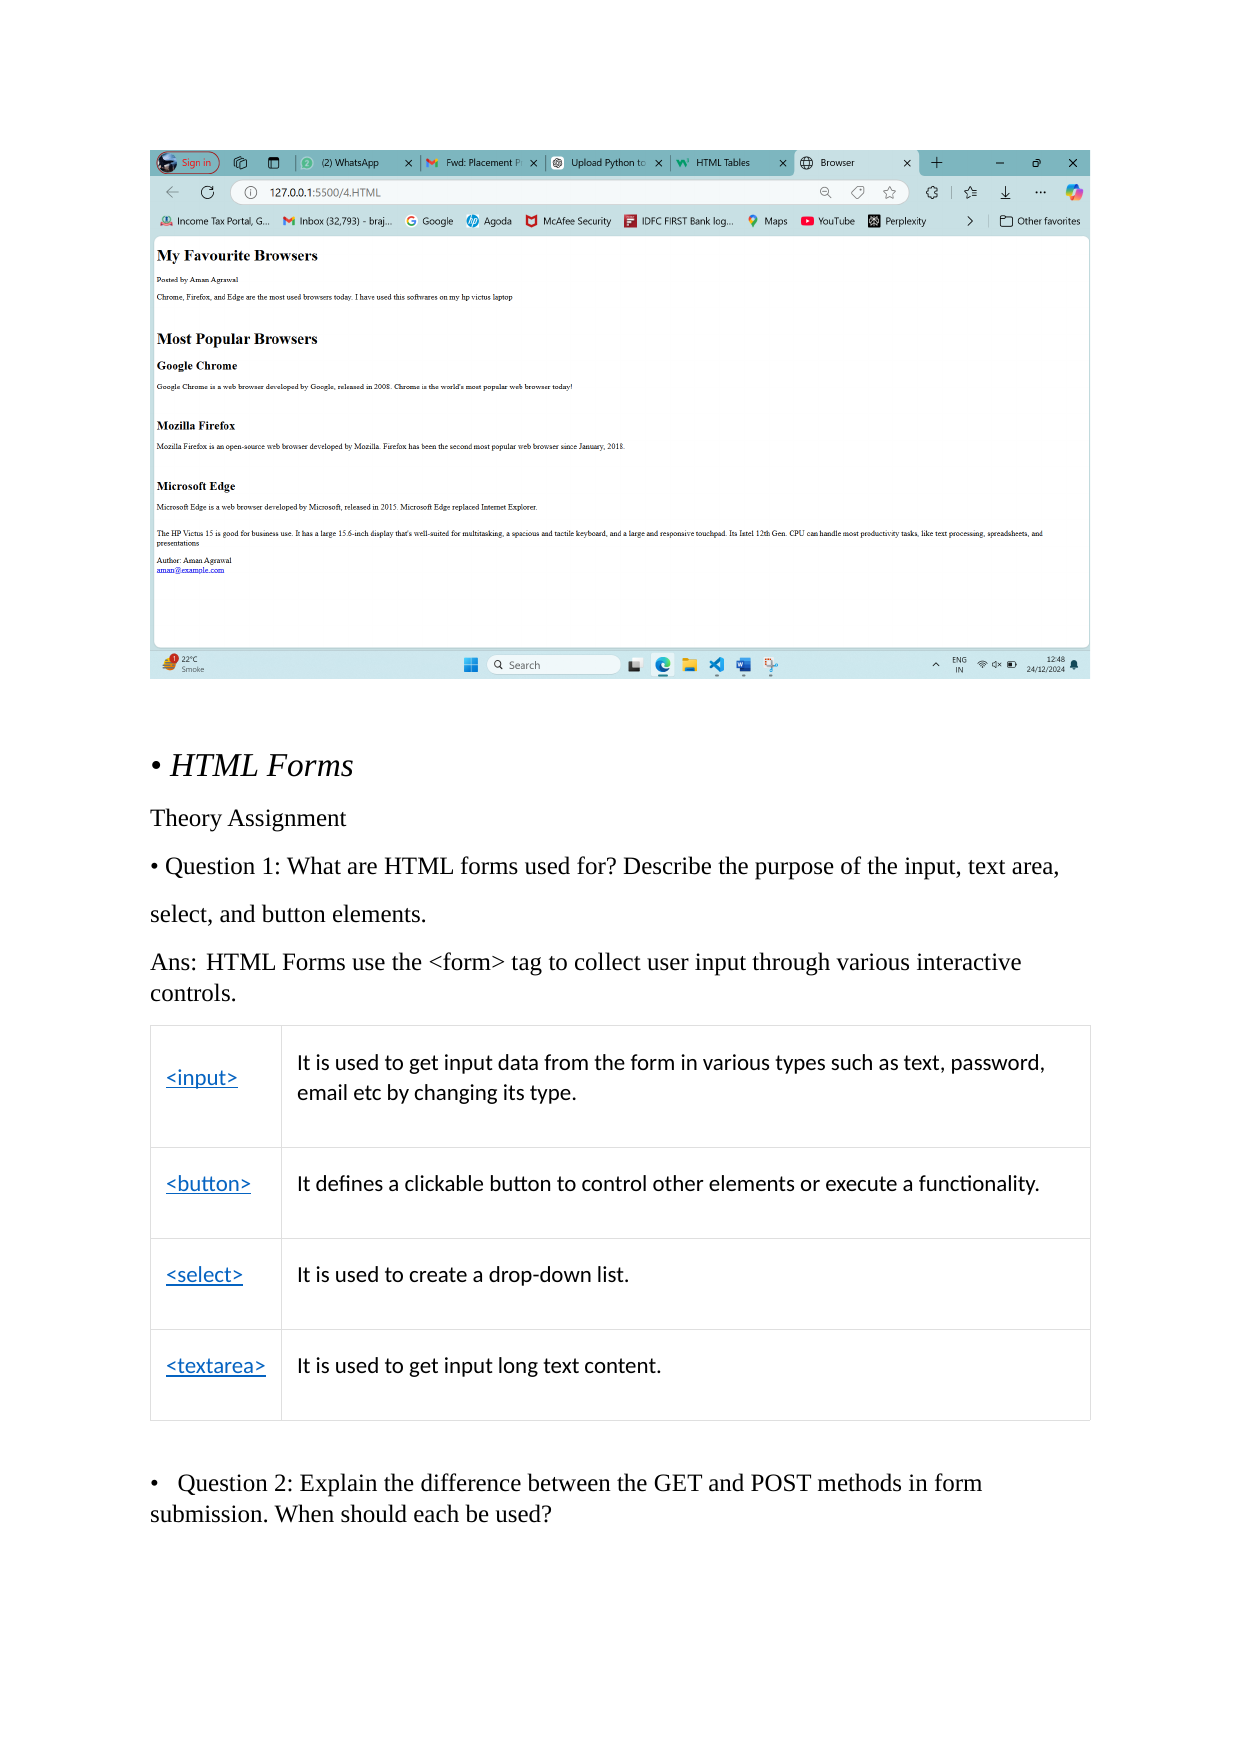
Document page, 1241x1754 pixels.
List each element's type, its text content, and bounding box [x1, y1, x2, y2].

text • Question 1: What are HTML forms used for? Describe the purpose of the input, text area, [150, 851, 1090, 880]
picture [150, 150, 1091, 679]
table_header It is used to get input data from the form in various types such as text, password, email etc by changing its type. [282, 1026, 1090, 1147]
text Ans: HTML Forms use the <form> tag to collect user input through various interactive controls. [150, 947, 1090, 1006]
table_cell It is used to create a drop-down list. [282, 1239, 1090, 1329]
table_header <input> [151, 1026, 281, 1147]
table_cell <select> [151, 1239, 281, 1329]
text • Question 2: Explain the difference between the GET and POST methods in form submission. When should each be used? [150, 1468, 1090, 1528]
text select, and button elements. [150, 899, 1090, 928]
table_cell <textarea> [151, 1330, 281, 1420]
text • HTML Forms [150, 745, 1090, 784]
table_cell <button> [151, 1148, 281, 1238]
text Theory Assignment [150, 803, 1090, 832]
table_cell It is used to get input long text content. [282, 1330, 1090, 1420]
table_cell It defines a clickable button to control other elements or execute a functionality. [282, 1148, 1090, 1238]
